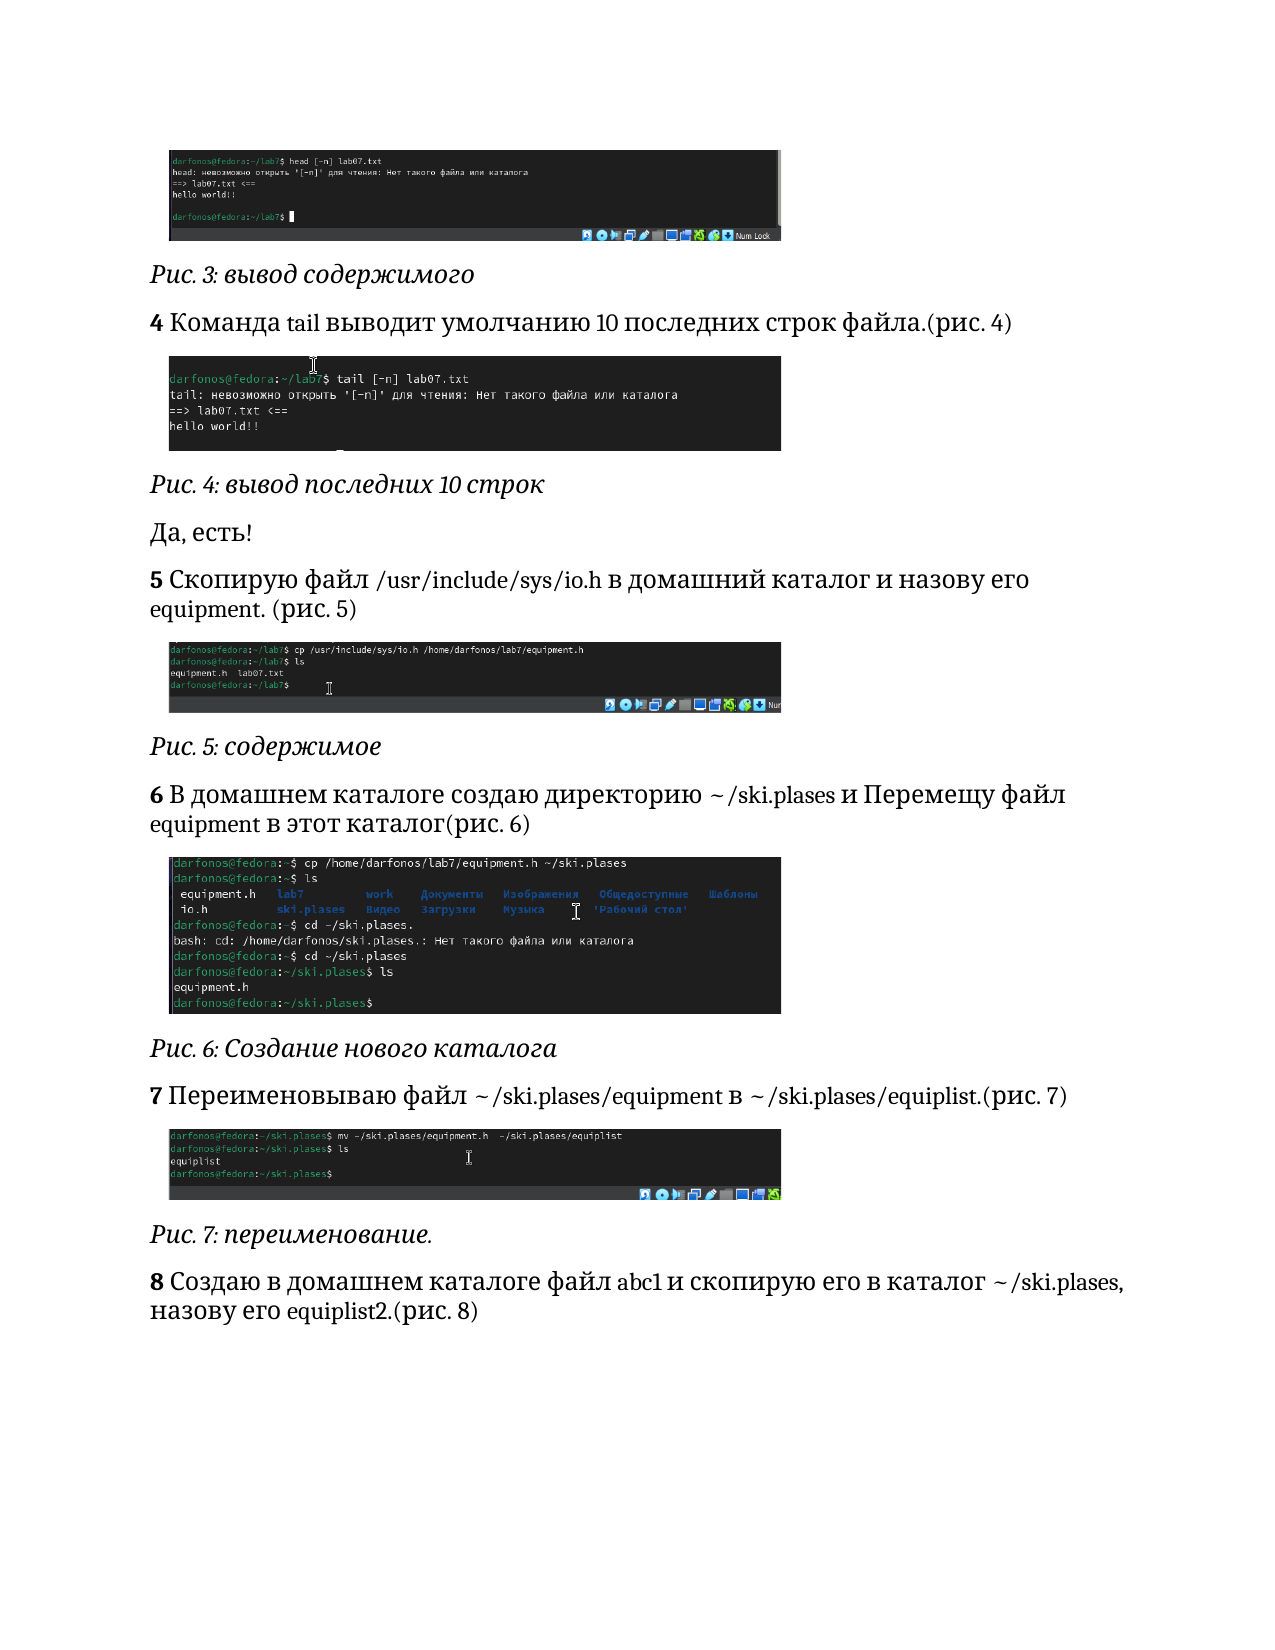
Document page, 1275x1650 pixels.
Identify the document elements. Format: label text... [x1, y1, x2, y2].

text 8 Создаю в домашнем каталоге файл abc1 и скопирую его в каталог ~/ski.plases, назову его equiplist2.(рис. 8) [150, 1268, 1125, 1326]
text 4 Команда tail выводит умолчанию 10 последних строк файла.(рис. 4) [150, 309, 1125, 338]
picture [168, 1129, 782, 1200]
text 7 Переименовываю файл ~/ski.plases/equipment в ~/ski.plases/equiplist.(рис. 7) [150, 1082, 1125, 1111]
text 5 Скопирую файл /usr/include/sys/io.h в домашний каталог и назову его equipment. (рис. 5) [150, 566, 1125, 623]
text Рис. 6: Создание нового каталога [150, 1035, 1125, 1063]
text Рис. 5: содержимое [150, 733, 1125, 762]
picture [168, 642, 782, 713]
text Рис. 3: вывод содержимого [150, 261, 1125, 290]
text 6 В домашнем каталоге создаю директорию ~/ski.plases и Перемещу файл equipment в этот каталог(рис. 6) [150, 781, 1125, 838]
text Рис. 7: переименование. [150, 1221, 1125, 1249]
picture [168, 356, 782, 451]
text Рис. 4: вывод последних 10 строк [150, 471, 1125, 500]
picture [168, 857, 782, 1014]
picture [168, 150, 782, 241]
text Да, есть! [150, 518, 1125, 547]
